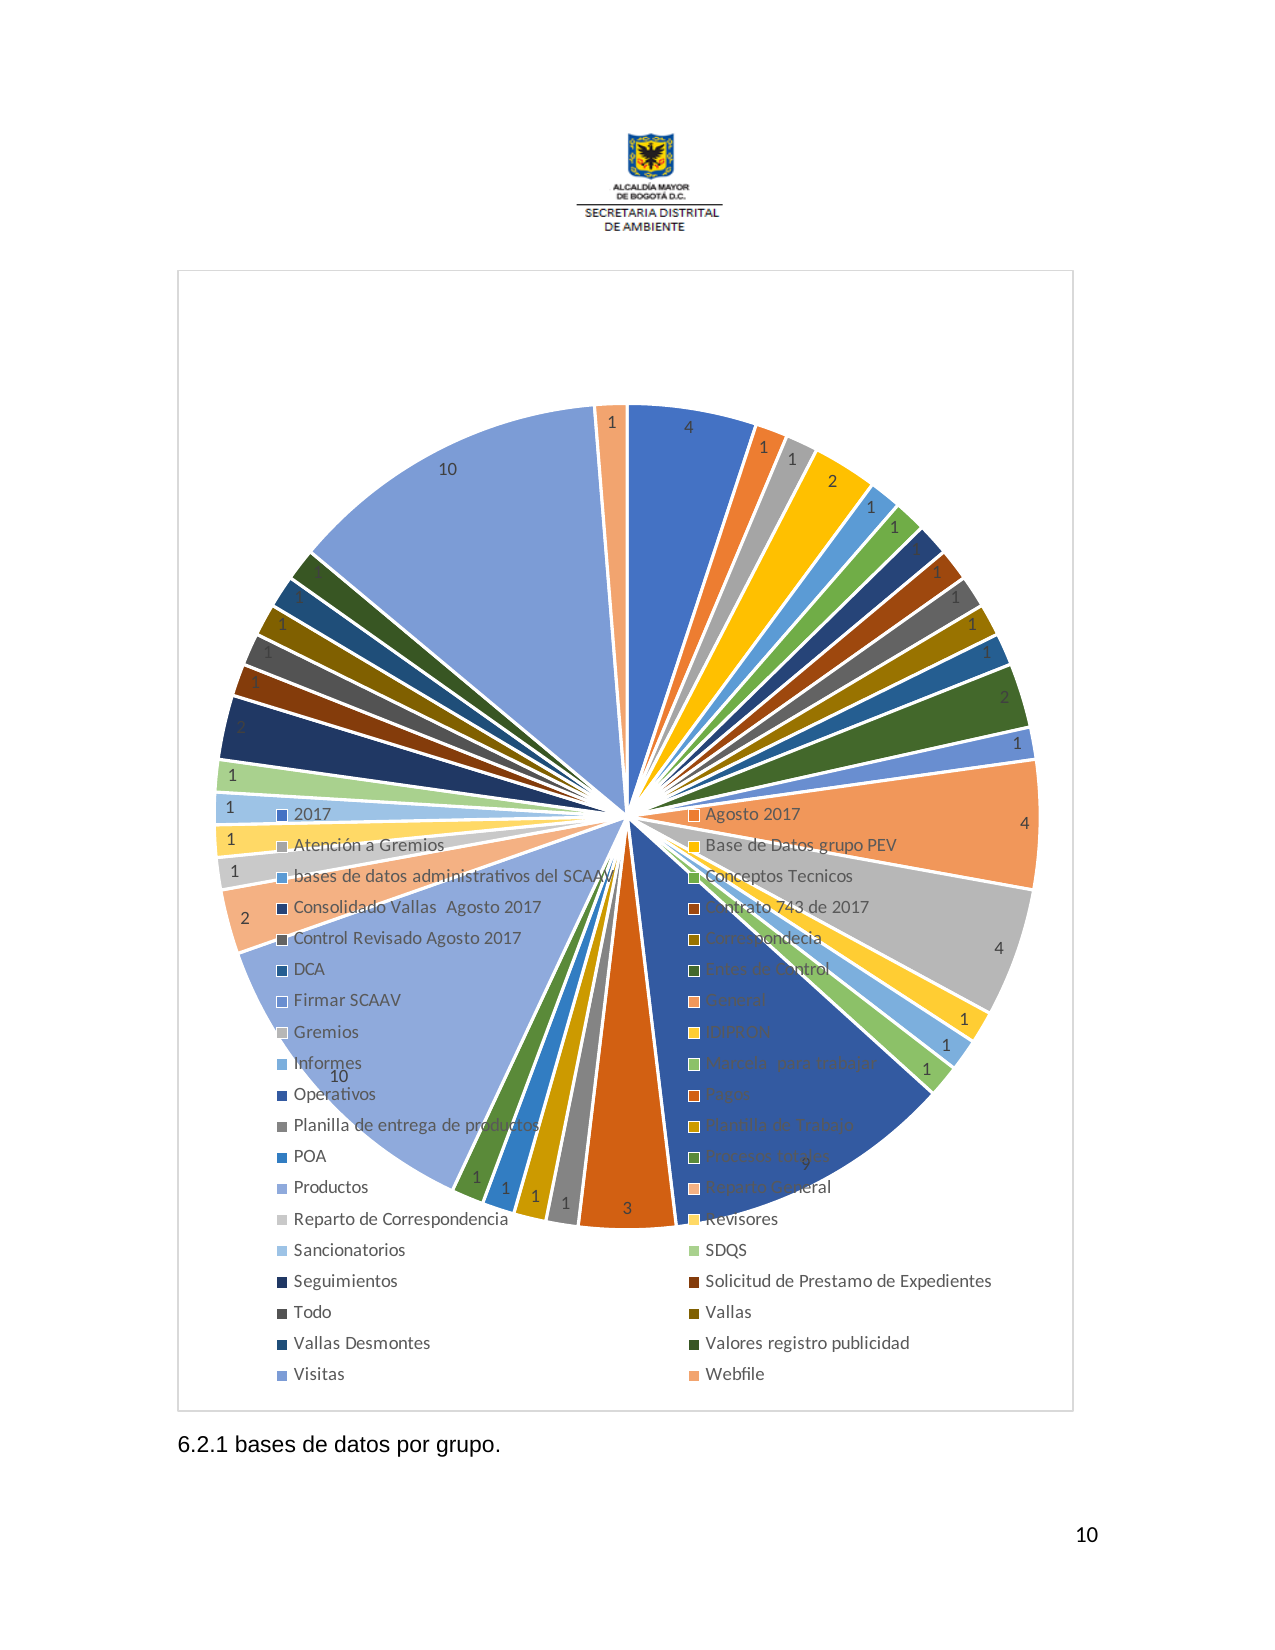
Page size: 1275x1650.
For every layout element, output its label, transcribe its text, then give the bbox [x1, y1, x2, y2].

text 6.2.1 bases de datos por grupo. [177, 1431, 1098, 1457]
picture [576, 130, 723, 237]
